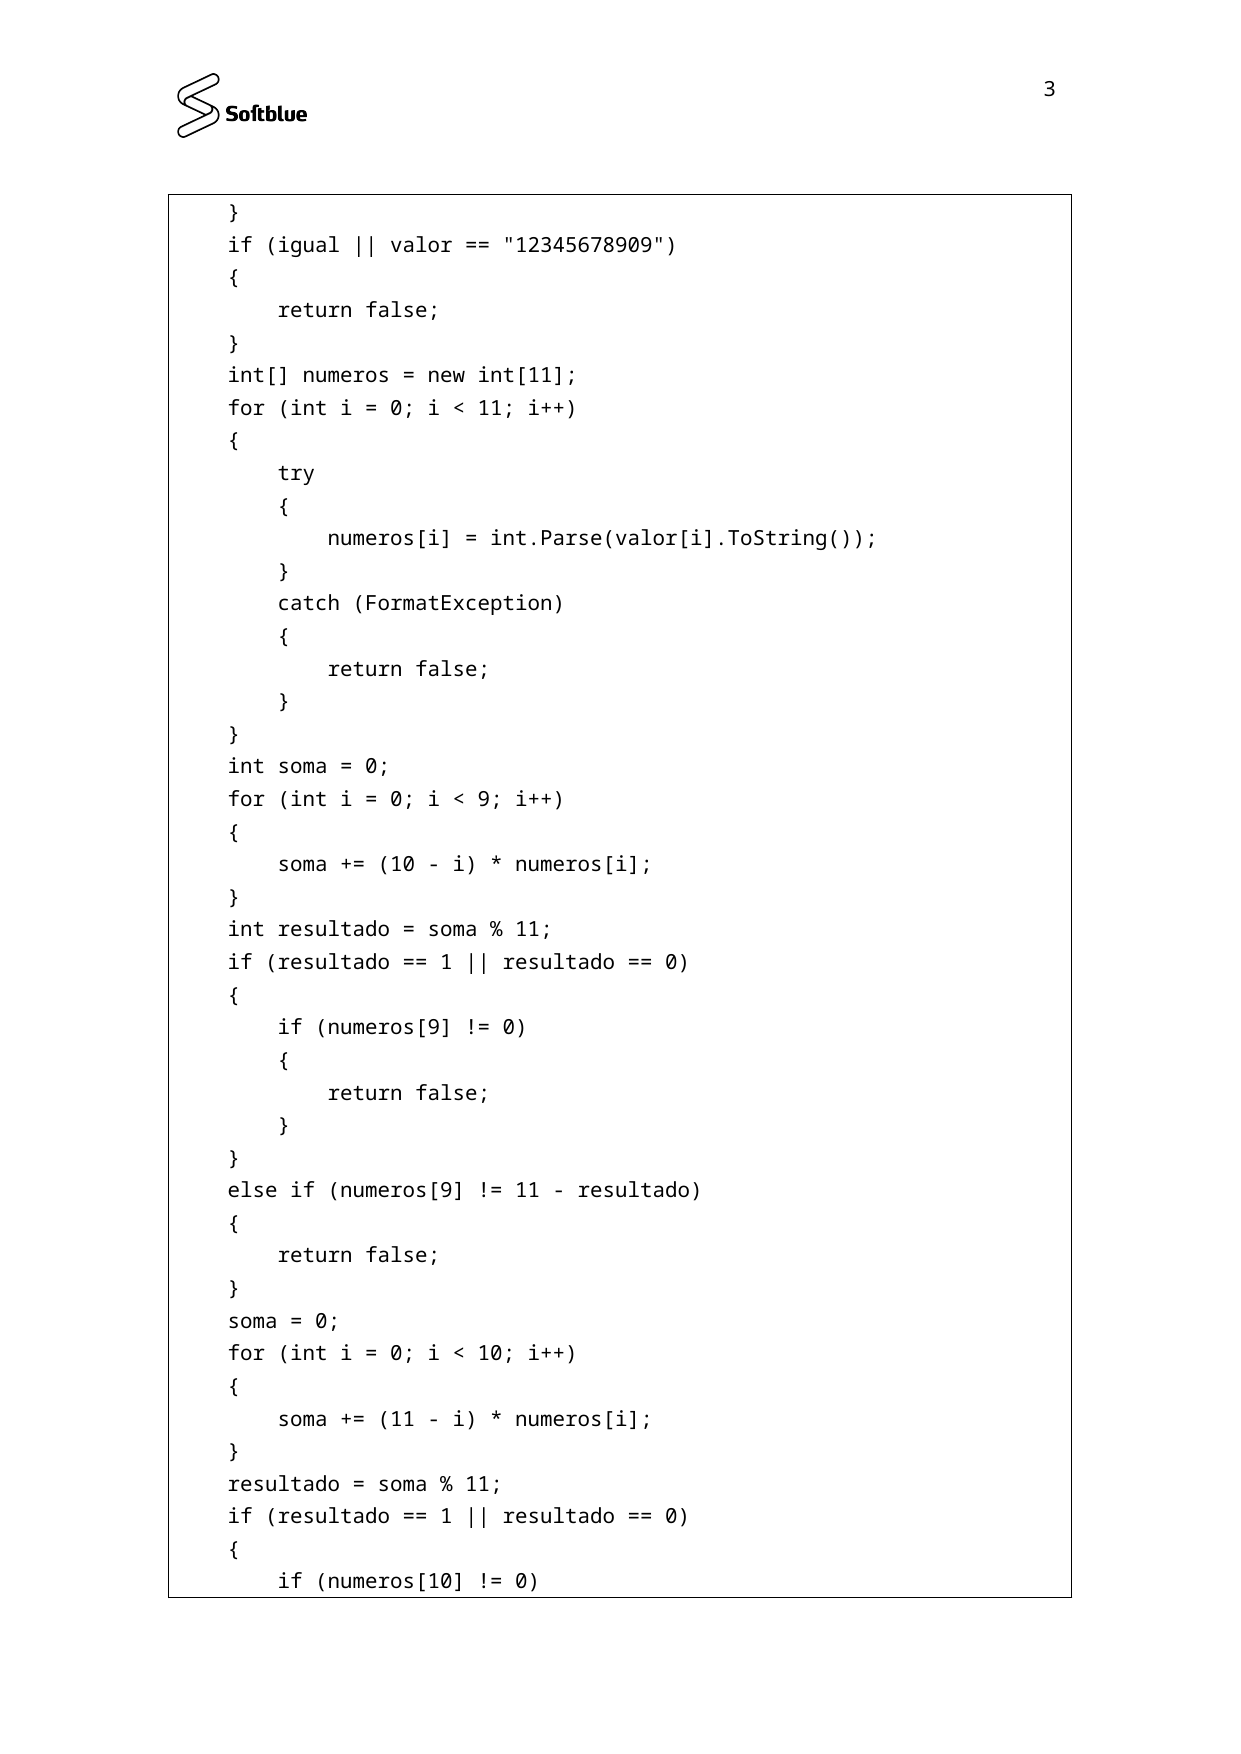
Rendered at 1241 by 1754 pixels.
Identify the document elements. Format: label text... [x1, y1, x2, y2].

text } [169, 1270, 1071, 1302]
text for (int i = 0; i < 9; i++) [169, 781, 1071, 813]
text return false; [169, 1237, 1071, 1269]
text { [169, 422, 1071, 454]
text if (numeros[10] != 0) [169, 1563, 1071, 1597]
text { [169, 1205, 1071, 1236]
text { [169, 1368, 1071, 1399]
text int soma = 0; [169, 748, 1071, 780]
text } [169, 716, 1071, 747]
text { [169, 814, 1071, 845]
text return false; [169, 651, 1071, 682]
text } [169, 195, 1071, 226]
text if (numeros[9] != 0) [169, 1009, 1071, 1041]
text if (resultado == 1 || resultado == 0) [169, 1498, 1071, 1530]
text try [169, 455, 1071, 487]
text soma += (10 - i) * numeros[i]; [169, 846, 1071, 878]
text resultado = soma % 11; [169, 1466, 1071, 1497]
text soma += (11 - i) * numeros[i]; [169, 1401, 1071, 1432]
text if (igual || valor == "12345678909") [169, 227, 1071, 258]
text } [169, 1140, 1071, 1171]
text soma = 0; [169, 1303, 1071, 1334]
text catch (FormatException) [169, 585, 1071, 617]
text for (int i = 0; i < 10; i++) [169, 1335, 1071, 1367]
text { [169, 1531, 1071, 1562]
text } [169, 553, 1071, 584]
text { [169, 618, 1071, 649]
text else if (numeros[9] != 11 - resultado) [169, 1172, 1071, 1204]
text int[] numeros = new int[11]; [169, 357, 1071, 389]
text return false; [169, 1074, 1071, 1106]
text for (int i = 0; i < 11; i++) [169, 390, 1071, 421]
text } [169, 1433, 1071, 1465]
text } [169, 879, 1071, 910]
text { [169, 488, 1071, 519]
text { [169, 259, 1071, 291]
picture [177, 73, 307, 138]
text int resultado = soma % 11; [169, 911, 1071, 943]
text return false; [169, 292, 1071, 323]
text } [169, 683, 1071, 715]
text numeros[i] = int.Parse(valor[i].ToString()); [169, 520, 1071, 552]
text if (resultado == 1 || resultado == 0) [169, 944, 1071, 976]
text } [169, 1107, 1071, 1139]
text { [169, 977, 1071, 1008]
text } [169, 324, 1071, 356]
text { [169, 1042, 1071, 1073]
